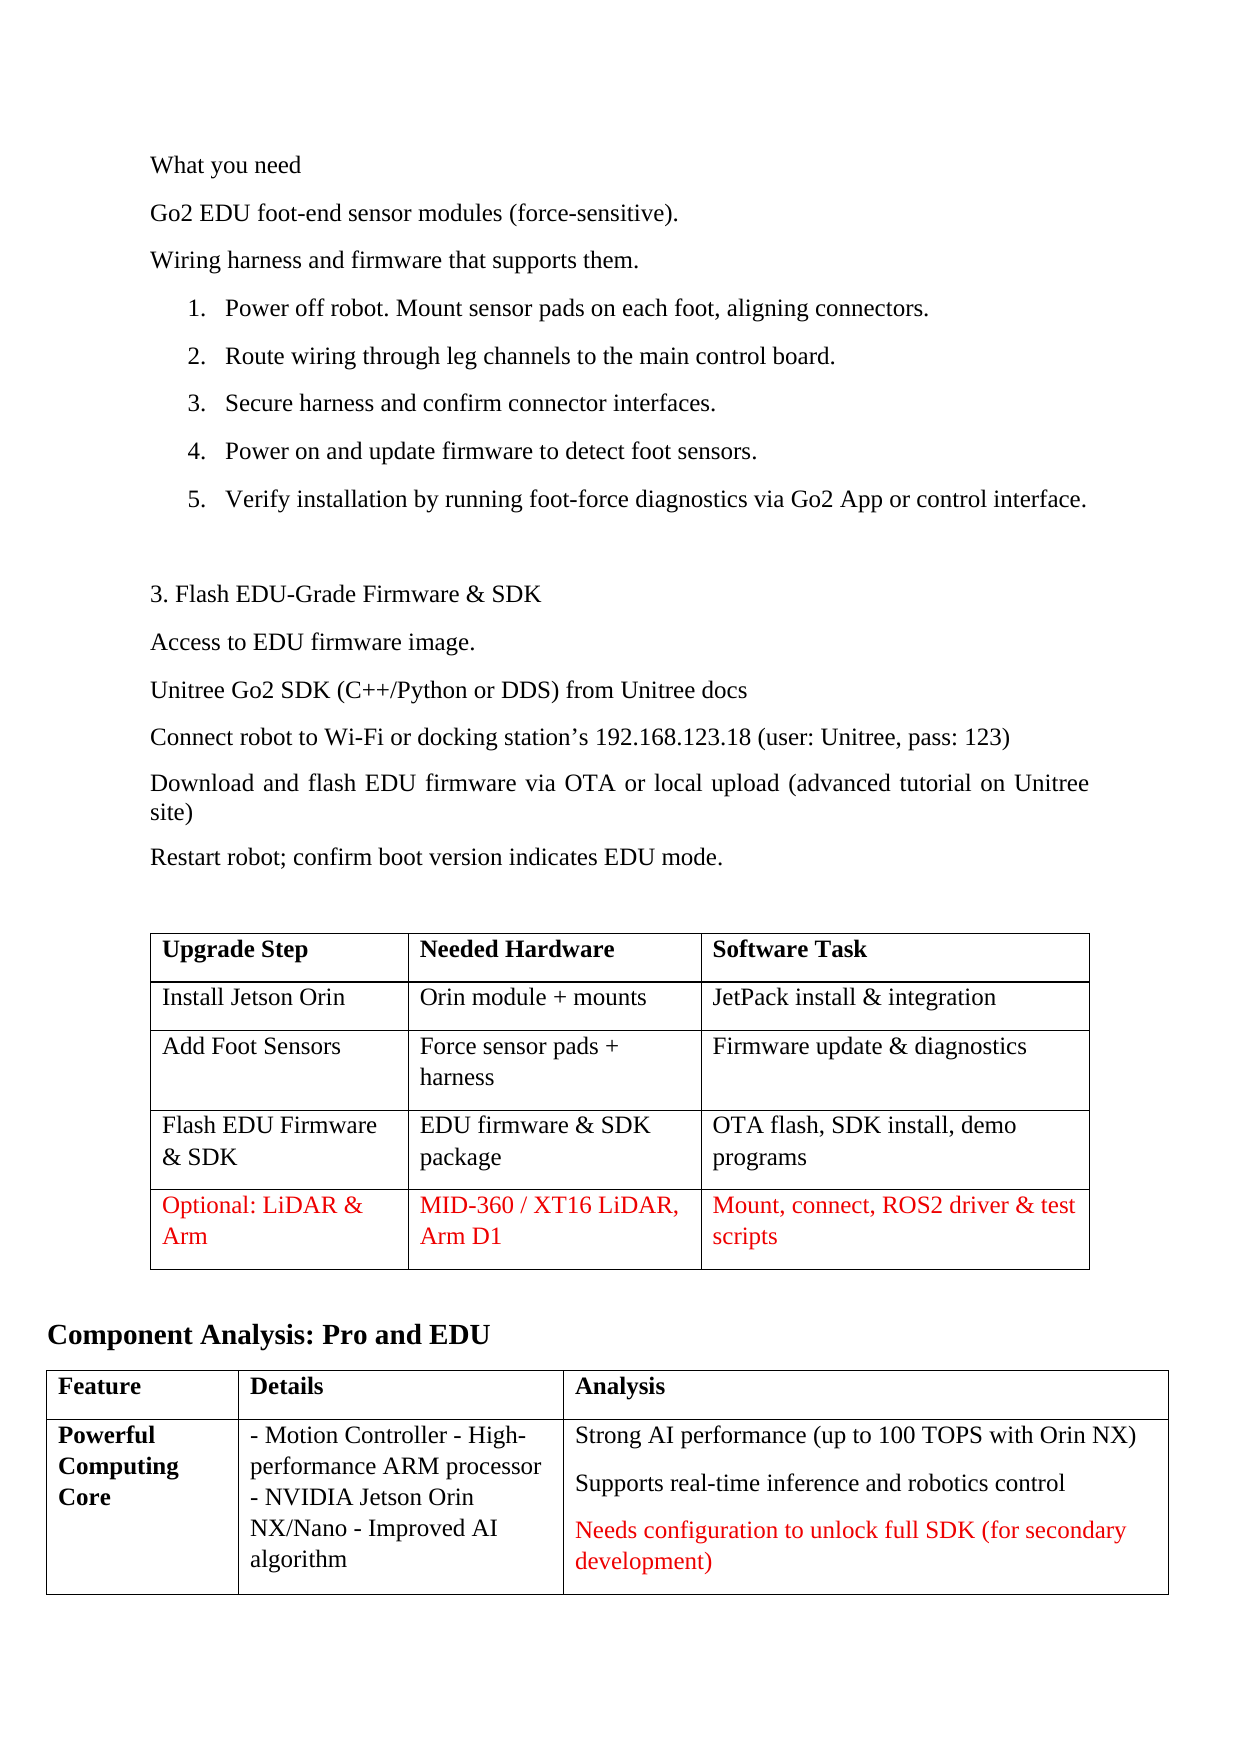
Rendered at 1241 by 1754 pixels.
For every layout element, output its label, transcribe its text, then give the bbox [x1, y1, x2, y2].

table_header Analysis [564, 1371, 1168, 1419]
table_cell Mount, connect, ROS2 driver & test scripts [702, 1190, 1089, 1269]
table_header Upgrade Step [151, 934, 408, 981]
table_cell Install Jetson Orin [151, 983, 408, 1030]
text Connect robot to Wi-Fi or docking station’s 192.168.123.18 (user: Unitree, pass: 123) [150, 722, 1090, 751]
text Download and flash EDU firmware via OTA or local upload (advanced tutorial on Unitree site) [150, 768, 1090, 825]
table_cell JetPack install & integration [702, 983, 1089, 1030]
table_cell - Motion Controller - High-performance ARM processor - NVIDIA Jetson Orin NX/Nano - Improved AI algorithm [239, 1420, 563, 1594]
list Route wiring through leg channels to the main control board. [187, 341, 1090, 369]
text Unitree Go2 SDK (C++/Python or DDS) from Unitree docs [150, 675, 1090, 703]
table_cell OTA flash, SDK install, demo programs [702, 1111, 1089, 1189]
table_cell Orin module + mounts [409, 983, 701, 1030]
table_cell Optional: LiDAR & Arm [151, 1190, 408, 1269]
table_header Details [239, 1371, 563, 1419]
text What you need [150, 150, 1090, 179]
text Restart robot; confirm boot version indicates EDU mode. [150, 842, 1090, 871]
table_cell Firmware update & diagnostics [702, 1031, 1089, 1109]
list Power on and update firmware to detect foot sensors. [187, 436, 1090, 465]
table_cell EDU firmware & SDK package [409, 1111, 701, 1189]
text Component Analysis: Pro and EDU [47, 1317, 1090, 1351]
table_cell Powerful Computing Core [47, 1420, 238, 1594]
text Wiring harness and firmware that supports them. [150, 245, 1090, 274]
list Secure harness and confirm connector interfaces. [187, 388, 1090, 417]
table_header Software Task [702, 934, 1089, 981]
table_header Needed Hardware [409, 934, 701, 981]
table_cell MID-360 / XT16 LiDAR, Arm D1 [409, 1190, 701, 1269]
text 3. Flash EDU-Grade Firmware & SDK [150, 579, 1090, 608]
table_cell Flash EDU Firmware & SDK [151, 1111, 408, 1189]
text Access to EDU firmware image. [150, 627, 1090, 656]
table_cell Add Foot Sensors [151, 1031, 408, 1109]
list Power off robot. Mount sensor pads on each foot, aligning connectors. [187, 293, 1090, 322]
list Verify installation by running foot-force diagnostics via Go2 App or control interface. [187, 484, 1090, 513]
table_header Feature [47, 1371, 238, 1419]
table_cell Strong AI performance (up to 100 TOPS with Orin NX) Supports real-time inference and robotics control Needs configuration to unlock full SDK (for secondary development) [564, 1420, 1168, 1594]
text Go2 EDU foot-end sensor modules (force-sensitive). [150, 198, 1090, 226]
table_cell Force sensor pads + harness [409, 1031, 701, 1109]
